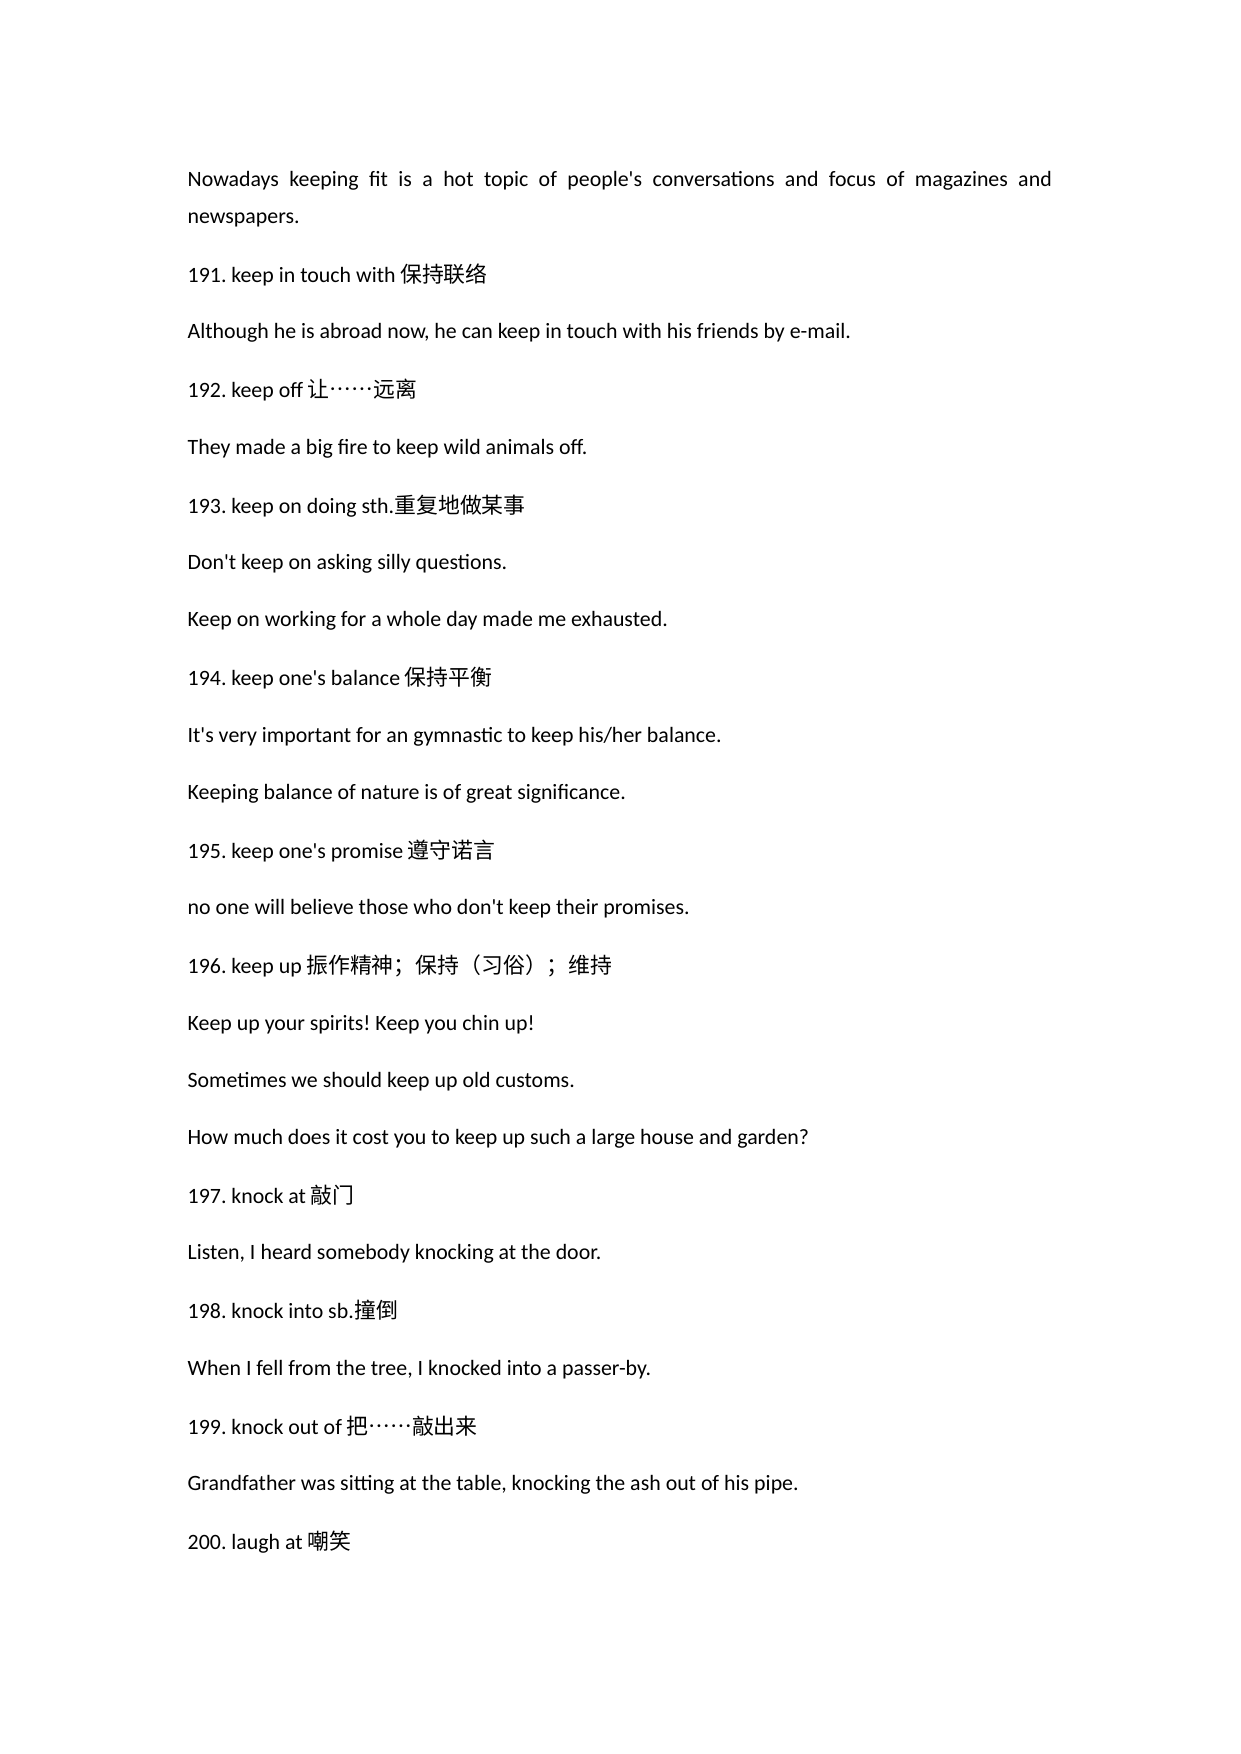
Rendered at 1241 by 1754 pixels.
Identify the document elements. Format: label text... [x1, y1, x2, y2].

text When I fell from the tree, I knocked into a passer-by. [187, 1351, 1053, 1383]
text 198. knock into sb.撞倒 [187, 1293, 1053, 1325]
text 194. keep one's balance保持平衡 [187, 660, 1053, 692]
text Although he is abroad now, he can keep in touch with his friends by e-mail. [187, 314, 1053, 347]
text Keep up your spirits! Keep you chin up! [187, 1006, 1053, 1038]
text Keeping balance of nature is of great significance. [187, 775, 1053, 808]
text 196. keep up振作精神；保持（习俗）；维持 [187, 948, 1053, 980]
text 199. knock out of把……敲出来 [187, 1408, 1053, 1441]
text 193. keep on doing sth.重复地做某事 [187, 487, 1053, 520]
text They made a big fire to keep wild animals off. [187, 430, 1053, 462]
text Sometimes we should keep up old customs. [187, 1063, 1053, 1096]
text 192. keep off让……远离 [187, 372, 1053, 404]
text Grandfather was sitting at the table, knocking the ash out of his pipe. [187, 1466, 1053, 1499]
text Keep on working for a whole day made me exhausted. [187, 602, 1053, 635]
text How much does it cost you to keep up such a large house and garden? [187, 1120, 1053, 1153]
text no one will believe those who don't keep their promises. [187, 890, 1053, 923]
text It's very important for an gymnastic to keep his/her balance. [187, 718, 1053, 750]
text 200. laugh at嘲笑 [187, 1523, 1053, 1556]
text 197. knock at敲门 [187, 1178, 1053, 1210]
text 191. keep in touch with保持联络 [187, 257, 1053, 289]
text Nowadays keeping fit is a hot topic of people's conversations and focus of magazines and newspapers. [187, 162, 1053, 232]
text Don't keep on asking silly questions. [187, 545, 1053, 578]
text 195. keep one's promise遵守诺言 [187, 832, 1053, 865]
text Listen, I heard somebody knocking at the door. [187, 1236, 1053, 1268]
